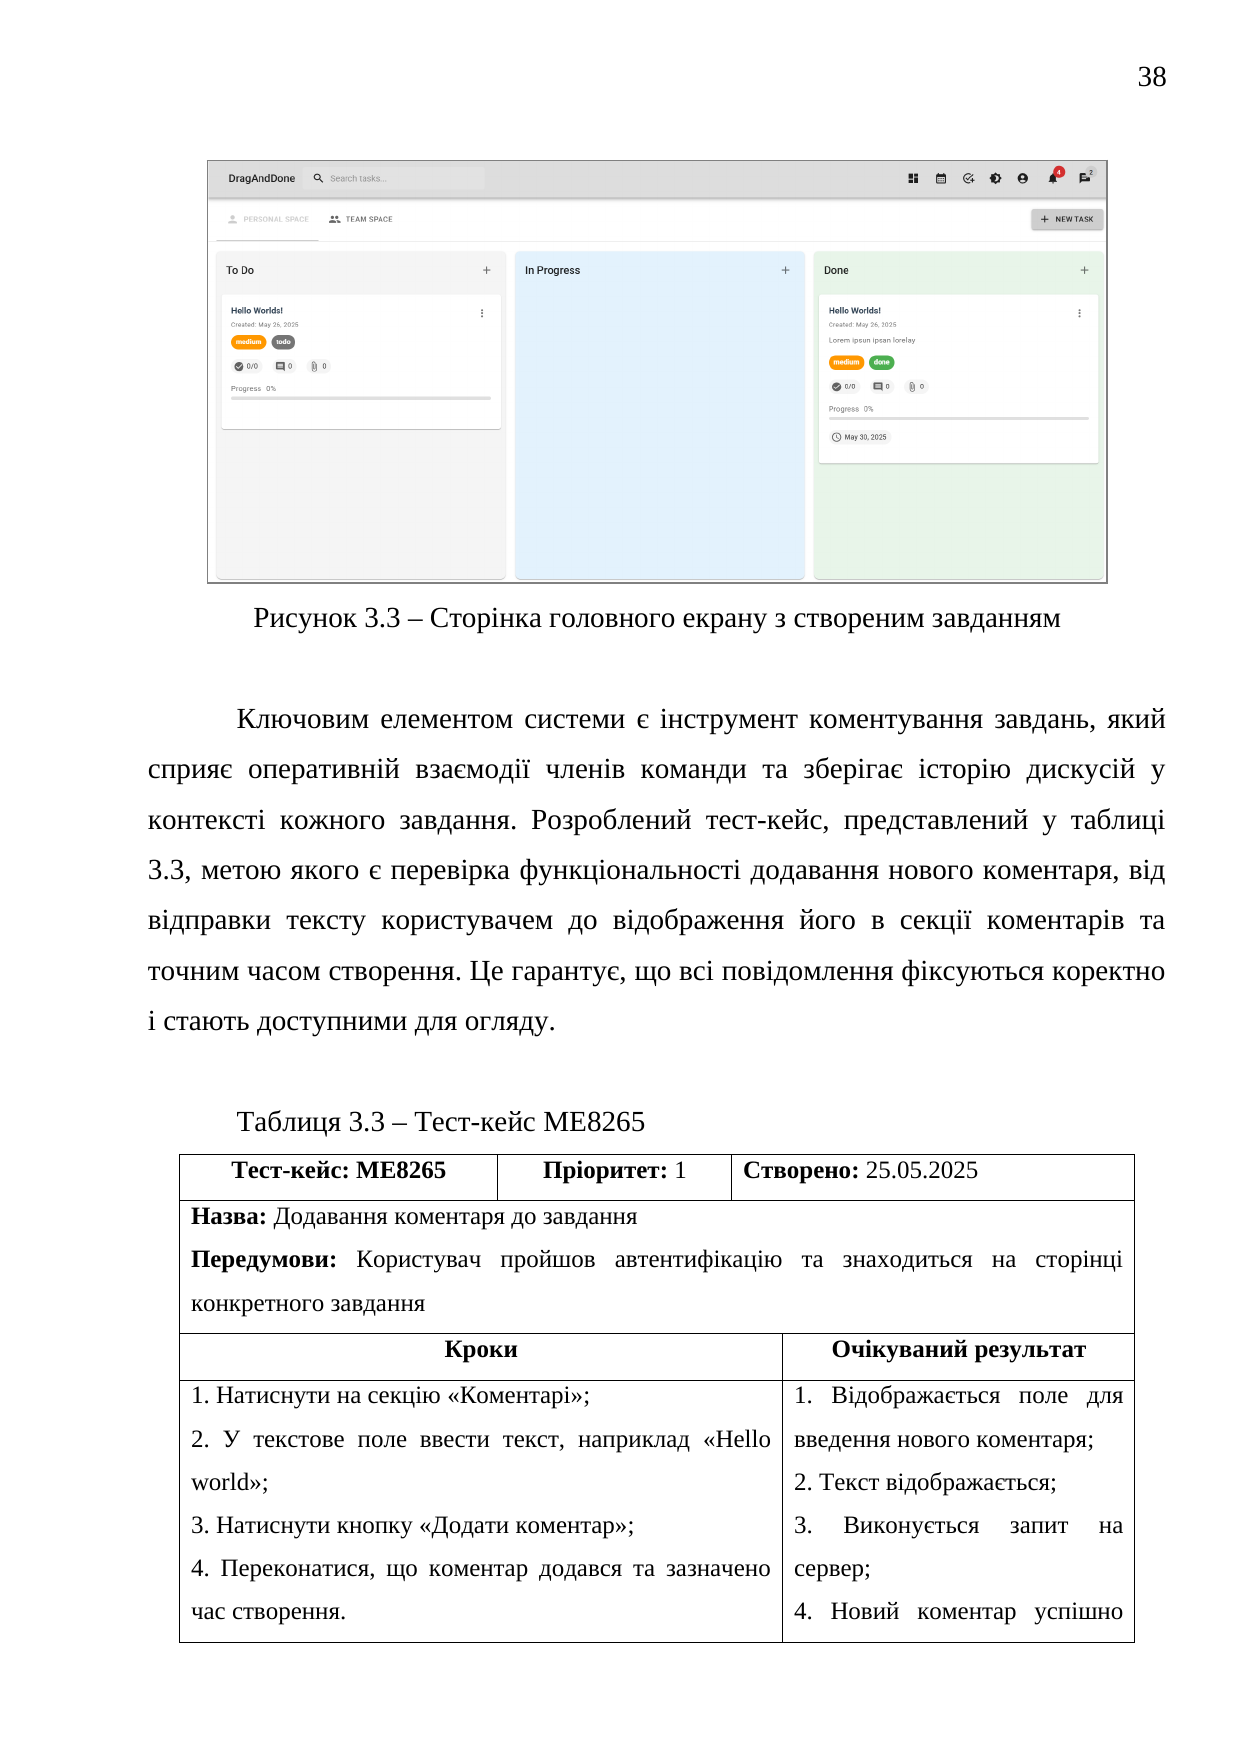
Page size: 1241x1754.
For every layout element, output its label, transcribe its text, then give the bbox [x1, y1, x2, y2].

table_cell Кроки [180, 1334, 782, 1379]
table_cell Назва: Додавання коментаря до завдання Передумови: Користувач пройшов автентифікацію та знаходиться на сторінці конкретного завдання [180, 1201, 1134, 1333]
text Таблиця 3.3 – Тест-кейс ME8265 [148, 1104, 1167, 1137]
table_header Тест-кейс: ME8265 [180, 1155, 497, 1200]
text Ключовим елементом системи є інструмент коментування завдань, який сприяє оперативній взаємодії членів команди та зберігає історію дискусій у контексті кожного завдання. Розроблений тест-кейс, представлений у таблиці 3.3, метою якого є перевірка функціональності додавання нового коментаря, від відправки тексту користувачем до відображення його в секції коментарів та точним часом створення. Це гарантує, що всі повідомлення фіксуються коректно і стають доступними для огляду. [148, 701, 1167, 1037]
table_header Створено: 25.05.2025 [732, 1155, 1134, 1200]
table_header Пріоритет: 1 [498, 1155, 731, 1200]
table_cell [783, 1381, 1134, 1642]
text Рисунок 3.3 – Сторінка головного екрану з створеним завданням [148, 601, 1167, 634]
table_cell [180, 1381, 782, 1642]
table_cell Очікуваний результат [783, 1334, 1134, 1379]
